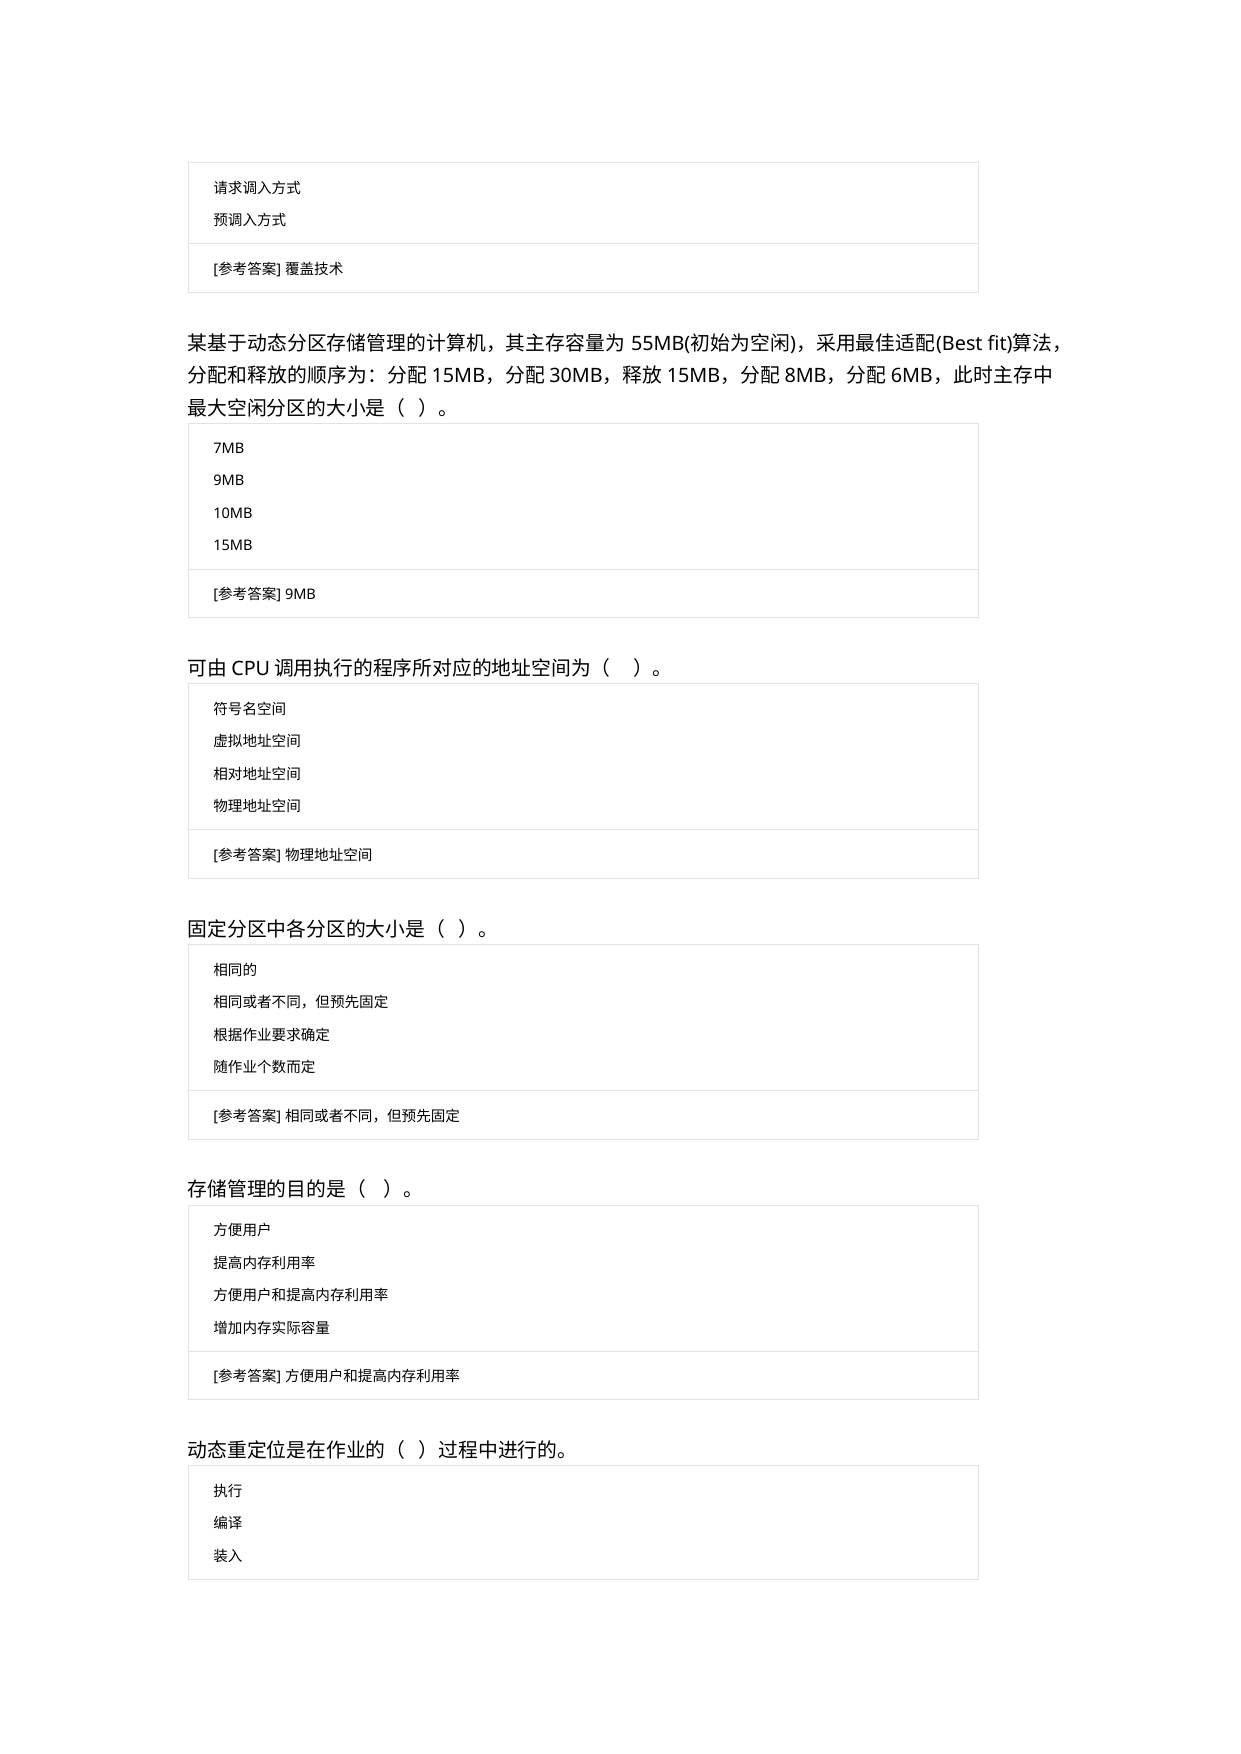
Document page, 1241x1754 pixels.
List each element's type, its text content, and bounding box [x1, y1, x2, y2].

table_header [189, 163, 978, 243]
table_cell [参考答案] 9MB [189, 570, 978, 617]
table_header 方便用户 提高内存利用率 方便用户和提高内存利用率 增加内存实际容量 [189, 1206, 978, 1351]
table_header 7MB 9MB 10MB 15MB [189, 424, 978, 569]
table_header 相同的 相同或者不同，但预先固定 根据作业要求确定 随作业个数而定 [189, 945, 978, 1090]
table_cell [参考答案] 覆盖技术 [189, 244, 978, 292]
text 存储管理的目的是（ ）。 [187, 1172, 1053, 1204]
table_cell [参考答案] 物理地址空间 [189, 830, 978, 878]
text 固定分区中各分区的大小是（ ）。 [187, 911, 1053, 944]
table_cell [参考答案] 方便用户和提高内存利用率 [189, 1352, 978, 1399]
table_cell [参考答案] 相同或者不同，但预先固定 [189, 1091, 978, 1138]
text 某基于动态分区存储管理的计算机，其主存容量为55MB(初始为空闲)，采用最佳适配(Best fit)算法，分配和释放的顺序为：分配15MB，分配30MB，释放15MB，分配8MB，分配6MB，此时主存中最大空闲分区的大小是（ ）。 [187, 325, 1053, 423]
table_header 执行 编译 装入 修改 [189, 1466, 978, 1579]
text 动态重定位是在作业的（ ）过程中进行的。 [187, 1433, 1053, 1465]
text 可由CPU调用执行的程序所对应的地址空间为（ ）。 [187, 651, 1053, 683]
table_header 符号名空间 虚拟地址空间 相对地址空间 物理地址空间 [189, 684, 978, 829]
